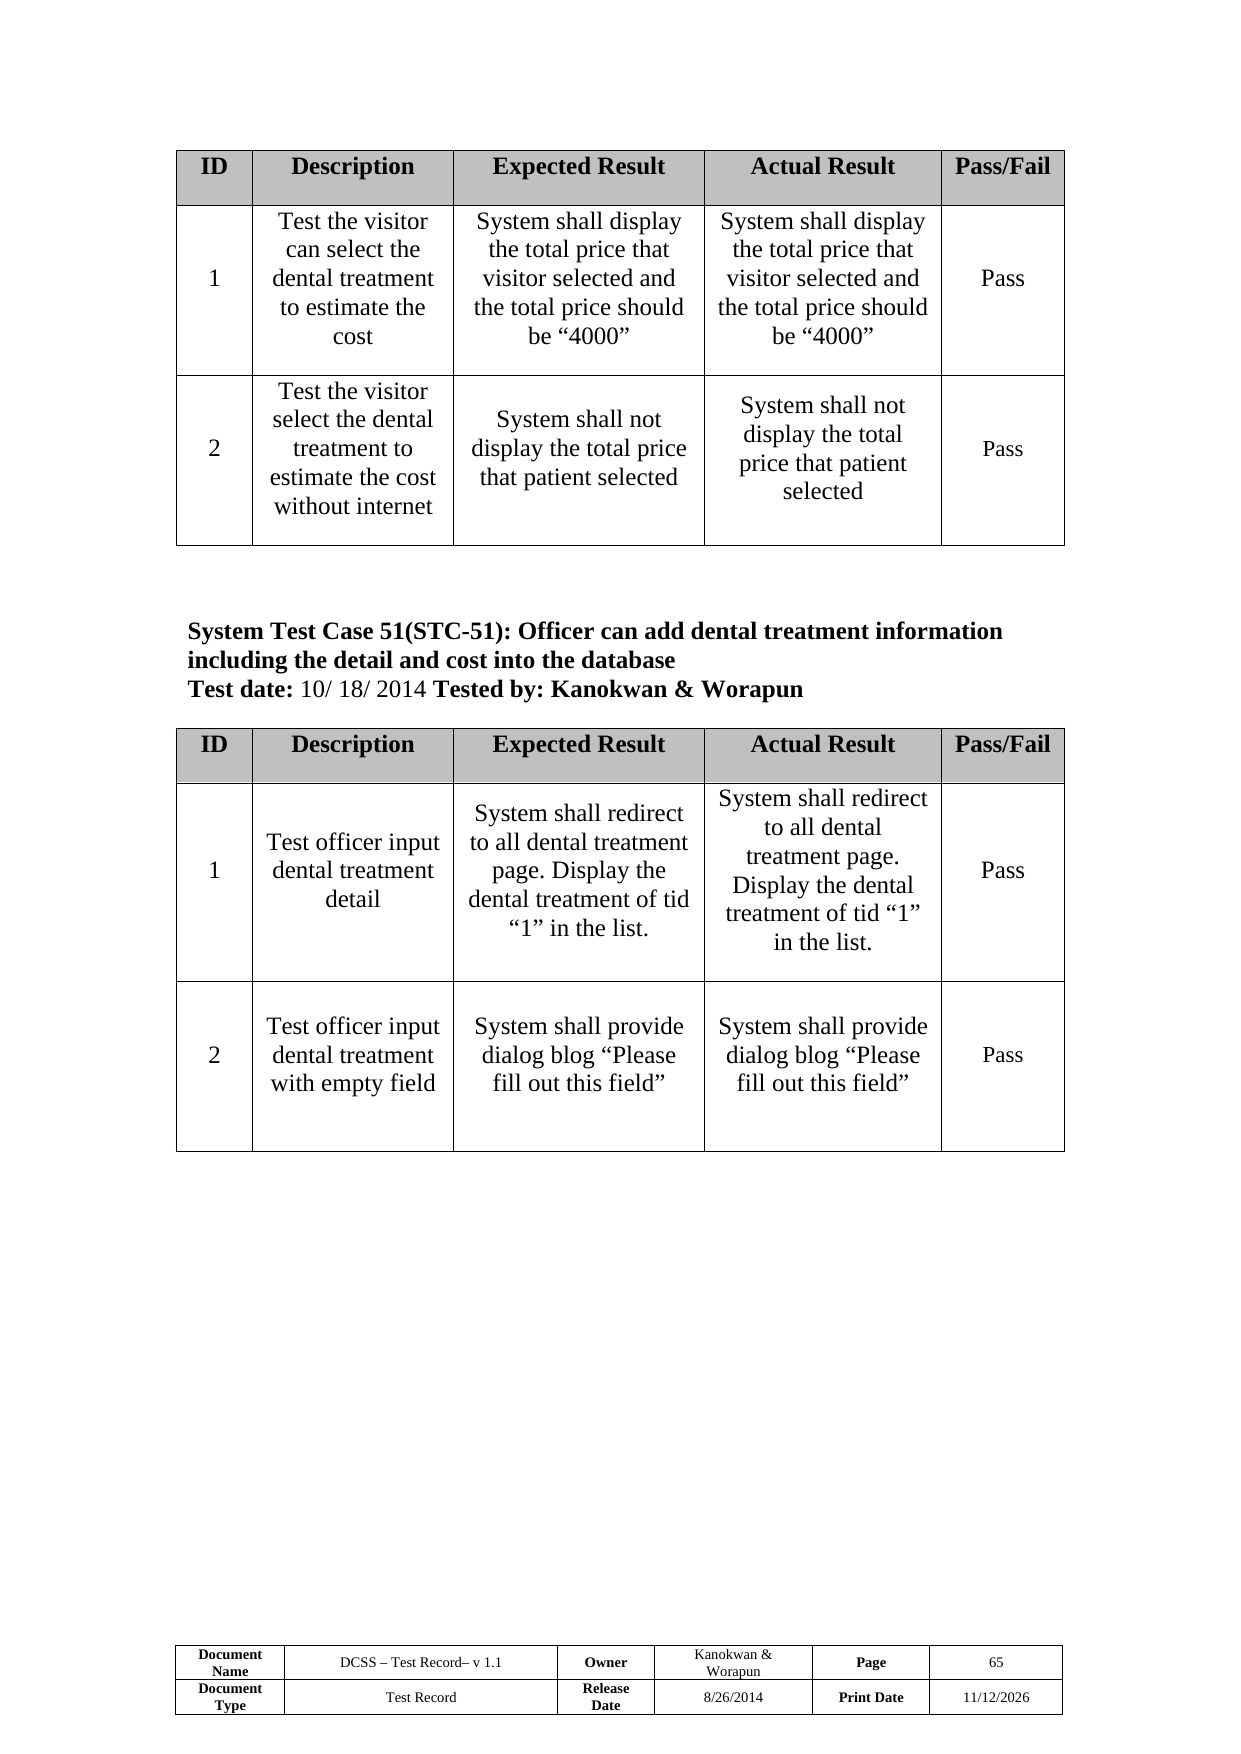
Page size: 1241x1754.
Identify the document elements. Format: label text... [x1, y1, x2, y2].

table_header Expected Result [454, 729, 704, 782]
table_cell System shall provide dialog blog “Please fill out this field” [705, 982, 941, 1151]
table_cell 2 [177, 982, 252, 1151]
table_header Actual Result [705, 151, 941, 205]
table_cell Pass [942, 206, 1064, 374]
table_cell Pass [942, 982, 1064, 1151]
table_cell Pass [942, 784, 1064, 981]
table_cell System shall display the total price that visitor selected and the total price should be “4000” [454, 206, 704, 374]
table_header Description [253, 151, 453, 205]
table_header Pass/Fail [942, 151, 1064, 205]
table_header ID [177, 729, 252, 782]
table_cell System shall not display the total price that patient selected [705, 376, 941, 545]
subtitle System Test Case 51(STC-51): Officer can add dental treatment information including the detail and cost into the database [187, 616, 1053, 674]
table_header Description [253, 729, 453, 782]
table_cell System shall redirect to all dental treatment page. Display the dental treatment of tid “1” in the list. [454, 784, 704, 981]
table_cell System shall not display the total price that patient selected [454, 376, 704, 545]
table_cell Test officer input dental treatment with empty field [253, 982, 453, 1151]
table_header Pass/Fail [942, 729, 1064, 782]
table_cell Test the visitor select the dental treatment to estimate the cost without internet [253, 376, 453, 545]
table_cell 1 [177, 784, 252, 981]
table_header Expected Result [454, 151, 704, 205]
table_cell System shall redirect to all dental treatment page. Display the dental treatment of tid “1” in the list. [705, 784, 941, 981]
table_cell System shall provide dialog blog “Please fill out this field” [454, 982, 704, 1151]
table_cell 2 [177, 376, 252, 545]
table_header Actual Result [705, 729, 941, 782]
table_cell System shall display the total price that visitor selected and the total price should be “4000” [705, 206, 941, 374]
table_cell Pass [942, 376, 1064, 545]
table_cell Test the visitor can select the dental treatment to estimate the cost [253, 206, 453, 374]
text Test date: 10/ 18/ 2014 Tested by: Kanokwan & Worapun [187, 674, 1053, 703]
table_header ID [177, 151, 252, 205]
table_cell Test officer input dental treatment detail [253, 784, 453, 981]
table_cell 1 [177, 206, 252, 374]
